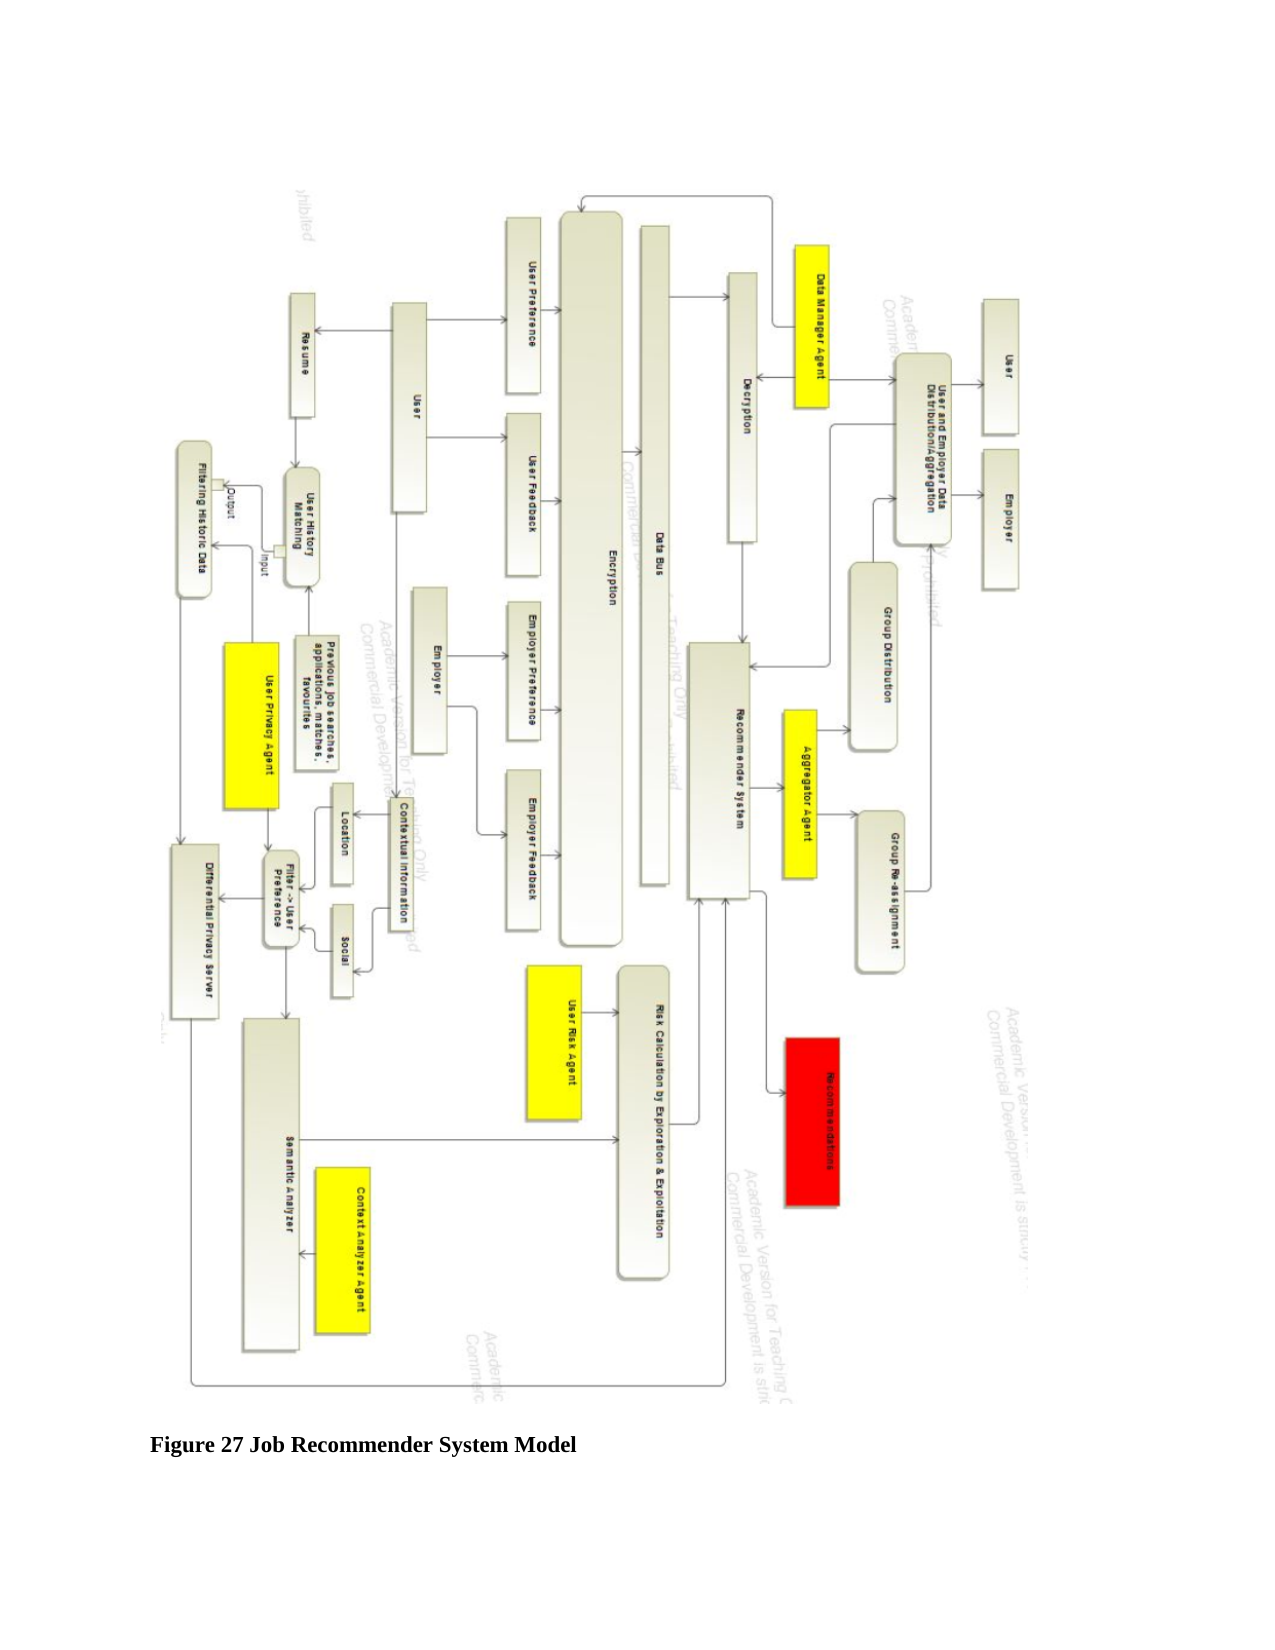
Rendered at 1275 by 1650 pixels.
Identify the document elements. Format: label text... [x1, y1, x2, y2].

picture [161, 191, 1028, 1404]
text Figure 27 Job Recommender System Model [150, 1431, 1087, 1457]
